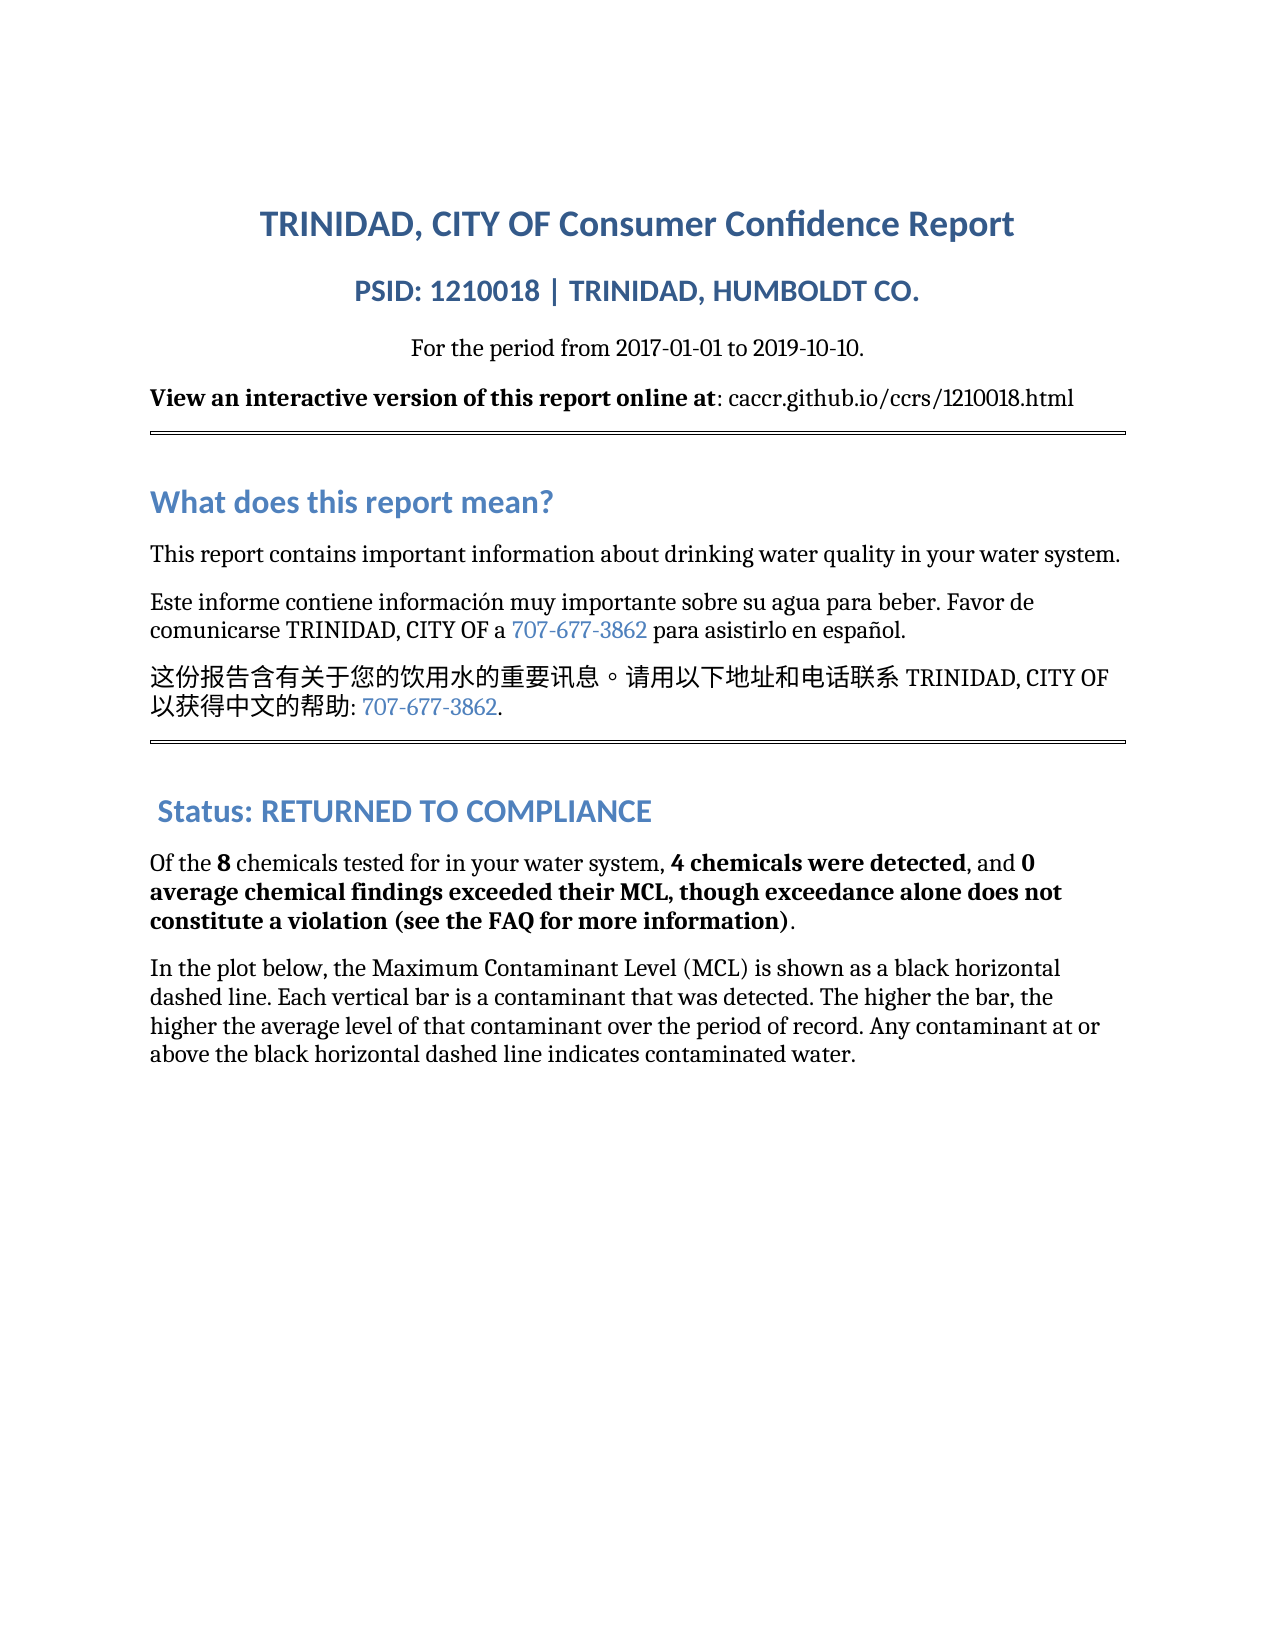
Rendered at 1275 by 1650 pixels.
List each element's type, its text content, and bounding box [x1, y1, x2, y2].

text Este informe contiene información muy importante sobre su agua para beber. Favor de comunicarse TRINIDAD, CITY OF a 707-677-3862 para asistirlo en español. [150, 588, 1125, 645]
title TRINIDAD, CITY OF Consumer Confidence Report [150, 200, 1125, 246]
subtitle PSID: 1210018 | TRINIDAD, HUMBOLDT CO. [150, 271, 1125, 309]
subtitle What does this report mean? [150, 481, 1125, 521]
text This report contains important information about drinking water quality in your water system. [150, 540, 1125, 569]
subtitle Status: RETURNED TO COMPLIANCE [150, 790, 1125, 830]
text In the plot below, the Maximum Contaminant Level (MCL) is shown as a black horizontal dashed line. Each vertical bar is a contaminant that was detected. The higher the bar, the higher the average level of that contaminant over the period of record. Any contaminant at or above the black horizontal dashed line indicates contaminated water. [150, 954, 1125, 1069]
text Of the 8 chemicals tested for in your water system, 4 chemicals were detected, and 0 average chemical findings exceeded their MCL, though exceedance alone does not constitute a violation (see the FAQ for more information). [150, 849, 1125, 935]
text View an interactive version of this report online at: caccr.github.io/ccrs/1210018.html [150, 383, 1125, 412]
text 这份报告含有关于您的饮用水的重要讯息。请用以下地址和电话联系 TRINIDAD, CITY OF 以获得中文的帮助: 707-677-3862. [150, 664, 1125, 721]
text For the period from 2017-01-01 to 2019-10-10. [150, 334, 1125, 363]
